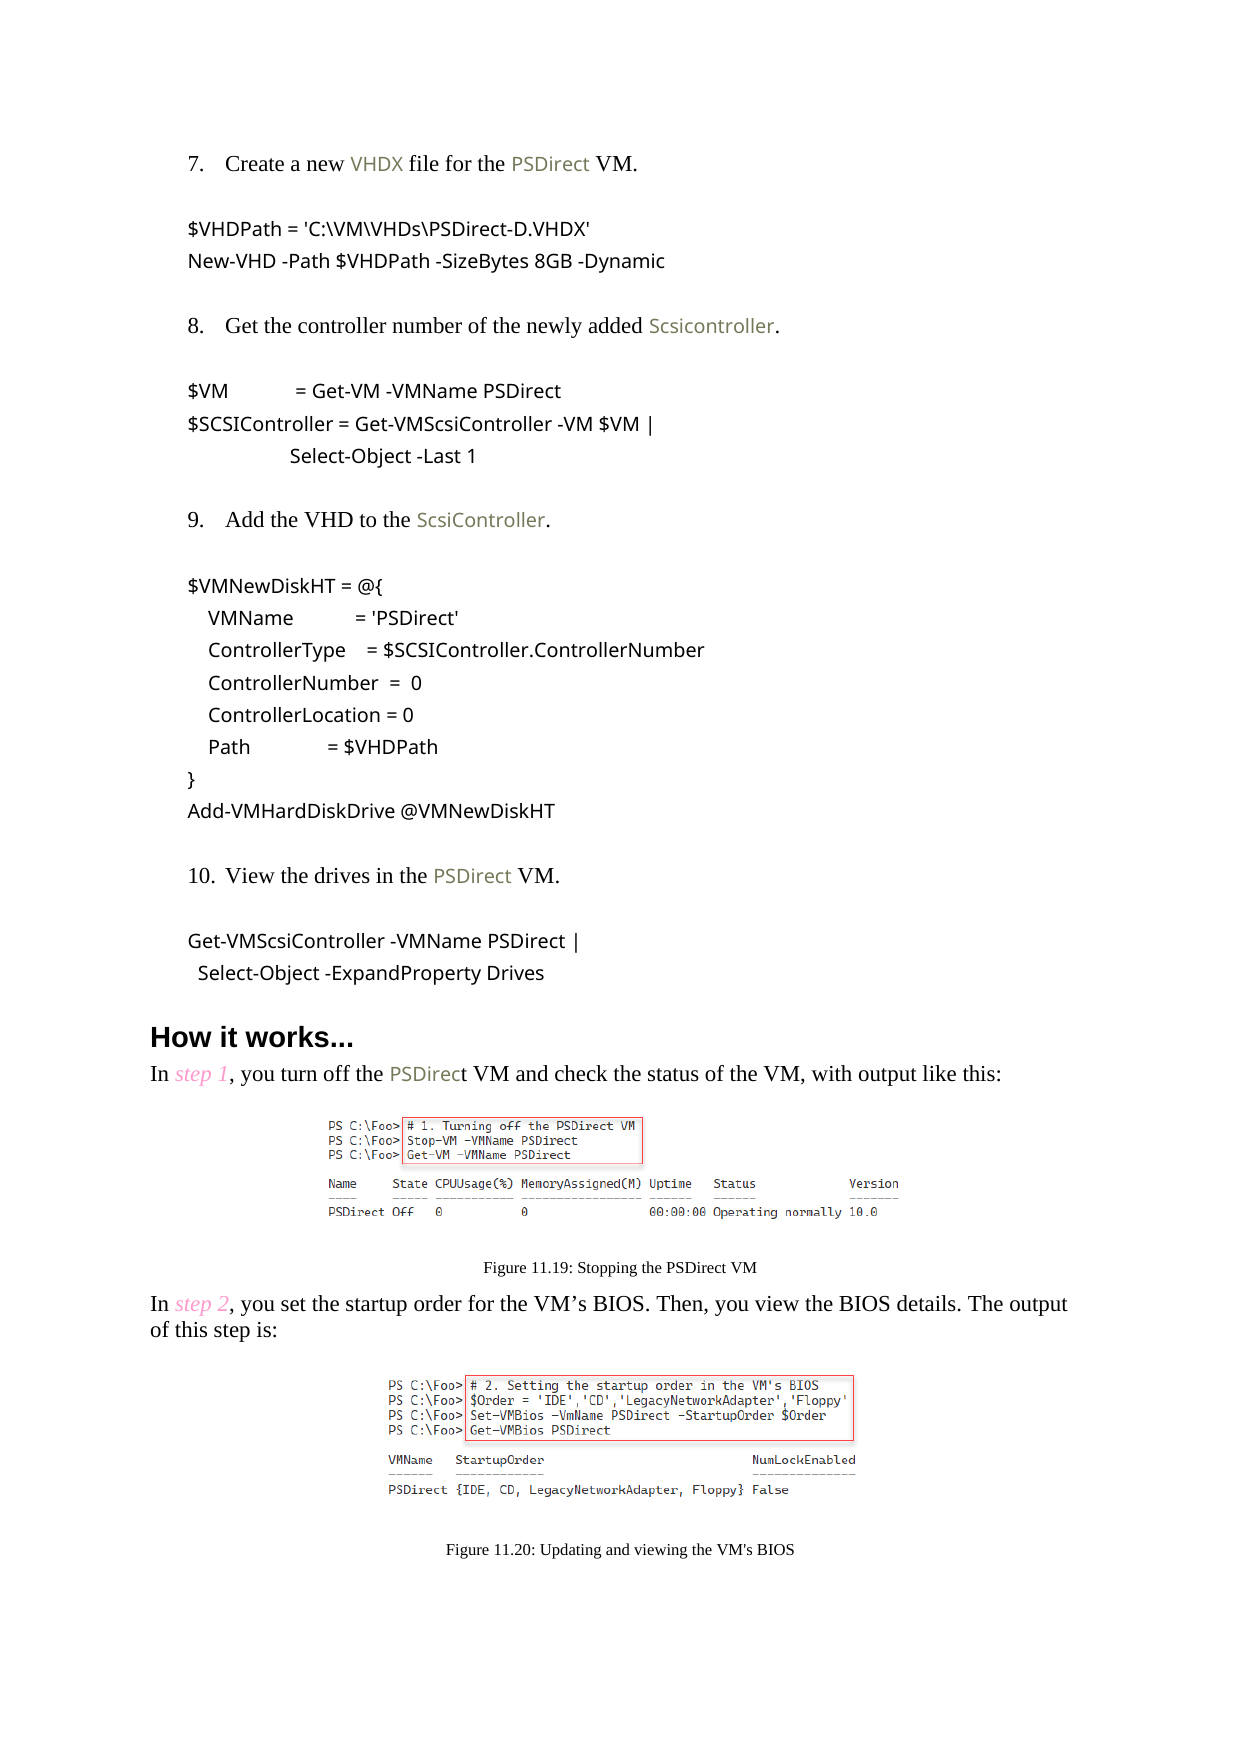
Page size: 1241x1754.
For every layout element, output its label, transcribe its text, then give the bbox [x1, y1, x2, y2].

text Get-VMScsiController -VMName PSDirect | [187, 927, 1090, 954]
text Get the controller number of the newly added Scsicontroller. [187, 312, 1053, 339]
text New-VHD -Path $VHDPath -SizeBytes 8GB -Dynamic [187, 248, 1090, 275]
text Add-VMHardDiskDrive @VMNewDiskHT [187, 797, 1090, 824]
picture [318, 1112, 926, 1233]
text Select-Object -ExpandProperty Drives [187, 960, 1090, 987]
text ControllerNumber = 0 [187, 669, 1090, 696]
text ControllerLocation = 0 [187, 701, 1090, 728]
text $VM = Get-VM -VMName PSDirect [187, 378, 1090, 405]
text ControllerType = $SCSIController.ControllerNumber [187, 637, 1090, 663]
picture [373, 1367, 871, 1515]
text Add the VHD to the ScsiController. [187, 507, 1053, 534]
text In step 1, you turn off the PSDirect VM and check the status of the VM, with output like this: [150, 1060, 1090, 1087]
text } [187, 765, 1090, 792]
text $VMNewDiskHT = @{ [187, 572, 1090, 599]
text Figure 11.20: Updating and viewing the VM's BIOS [150, 1539, 1090, 1559]
text Select-Object -Last 1 [187, 442, 1090, 469]
text $SCSIController = Get-VMScsiController -VM $VM | [187, 410, 1090, 437]
text VMName = 'PSDirect' [187, 604, 1090, 631]
text View the drives in the PSDirect VM. [187, 862, 1053, 889]
text Path = $VHDPath [187, 733, 1090, 760]
text Figure 11.19: Stopping the PSDirect VM [150, 1258, 1090, 1277]
text $VHDPath = 'C:\VM\VHDs\PSDirect-D.VHDX' [187, 216, 1090, 243]
text In step 2, you set the startup order for the VM’s BIOS. Then, you view the BIOS details. The output of this step is: [150, 1290, 1090, 1342]
text Create a new VHDX file for the PSDirect VM. [187, 150, 1053, 177]
subtitle How it works... [150, 1020, 1090, 1053]
